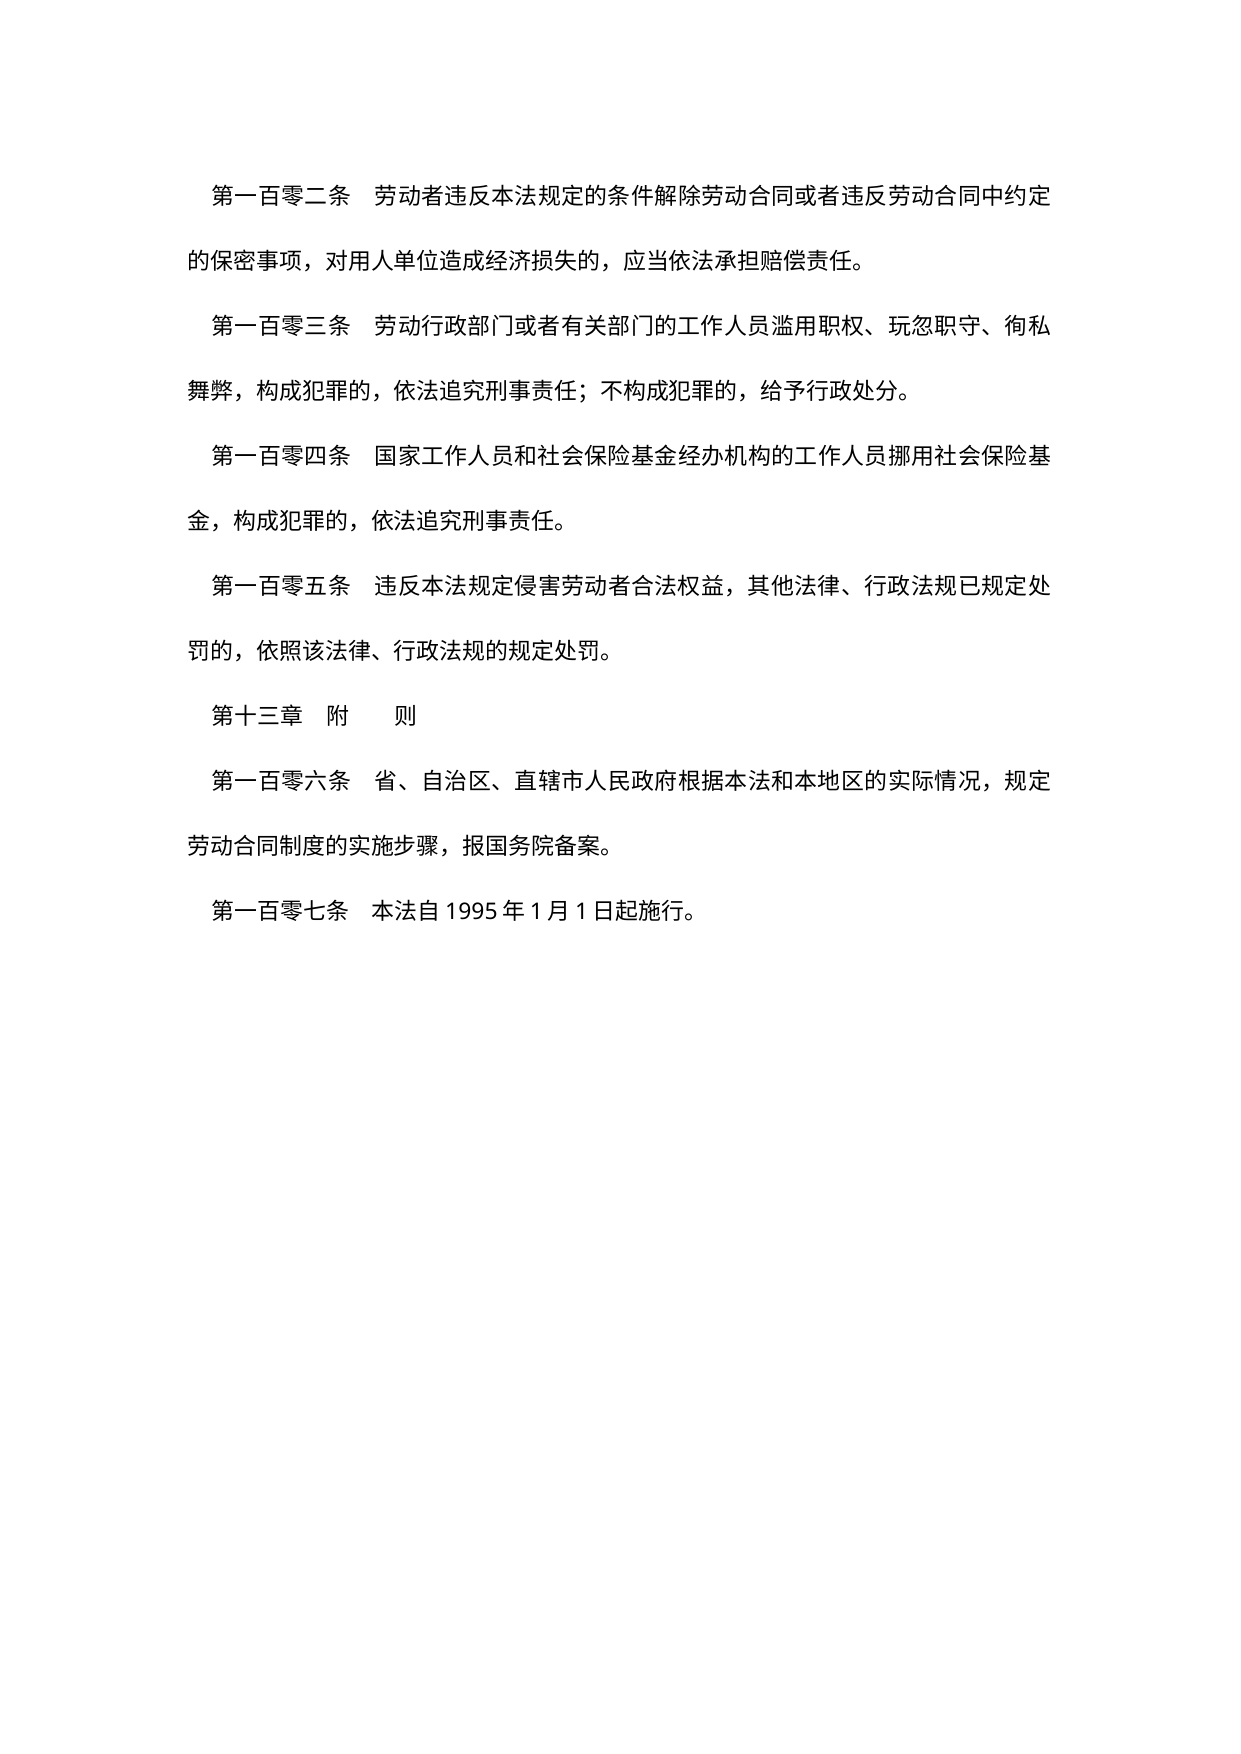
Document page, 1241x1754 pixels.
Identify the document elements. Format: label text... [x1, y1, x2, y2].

text 第一百零三条 劳动行政部门或者有关部门的工作人员滥用职权、玩忽职守、徇私舞弊，构成犯罪的，依法追究刑事责任；不构成犯罪的，给予行政处分。 [187, 292, 1053, 422]
text 第一百零七条 本法自1995年1月1日起施行。 [187, 877, 1053, 942]
text 第十三章 附 则 [187, 682, 1053, 747]
text 第一百零六条 省、自治区、直辖市人民政府根据本法和本地区的实际情况，规定劳动合同制度的实施步骤，报国务院备案。 [187, 747, 1053, 877]
text 第一百零二条 劳动者违反本法规定的条件解除劳动合同或者违反劳动合同中约定的保密事项，对用人单位造成经济损失的，应当依法承担赔偿责任。 [187, 162, 1053, 292]
text 第一百零五条 违反本法规定侵害劳动者合法权益，其他法律、行政法规已规定处罚的，依照该法律、行政法规的规定处罚。 [187, 552, 1053, 682]
text 第一百零四条 国家工作人员和社会保险基金经办机构的工作人员挪用社会保险基金，构成犯罪的，依法追究刑事责任。 [187, 422, 1053, 552]
